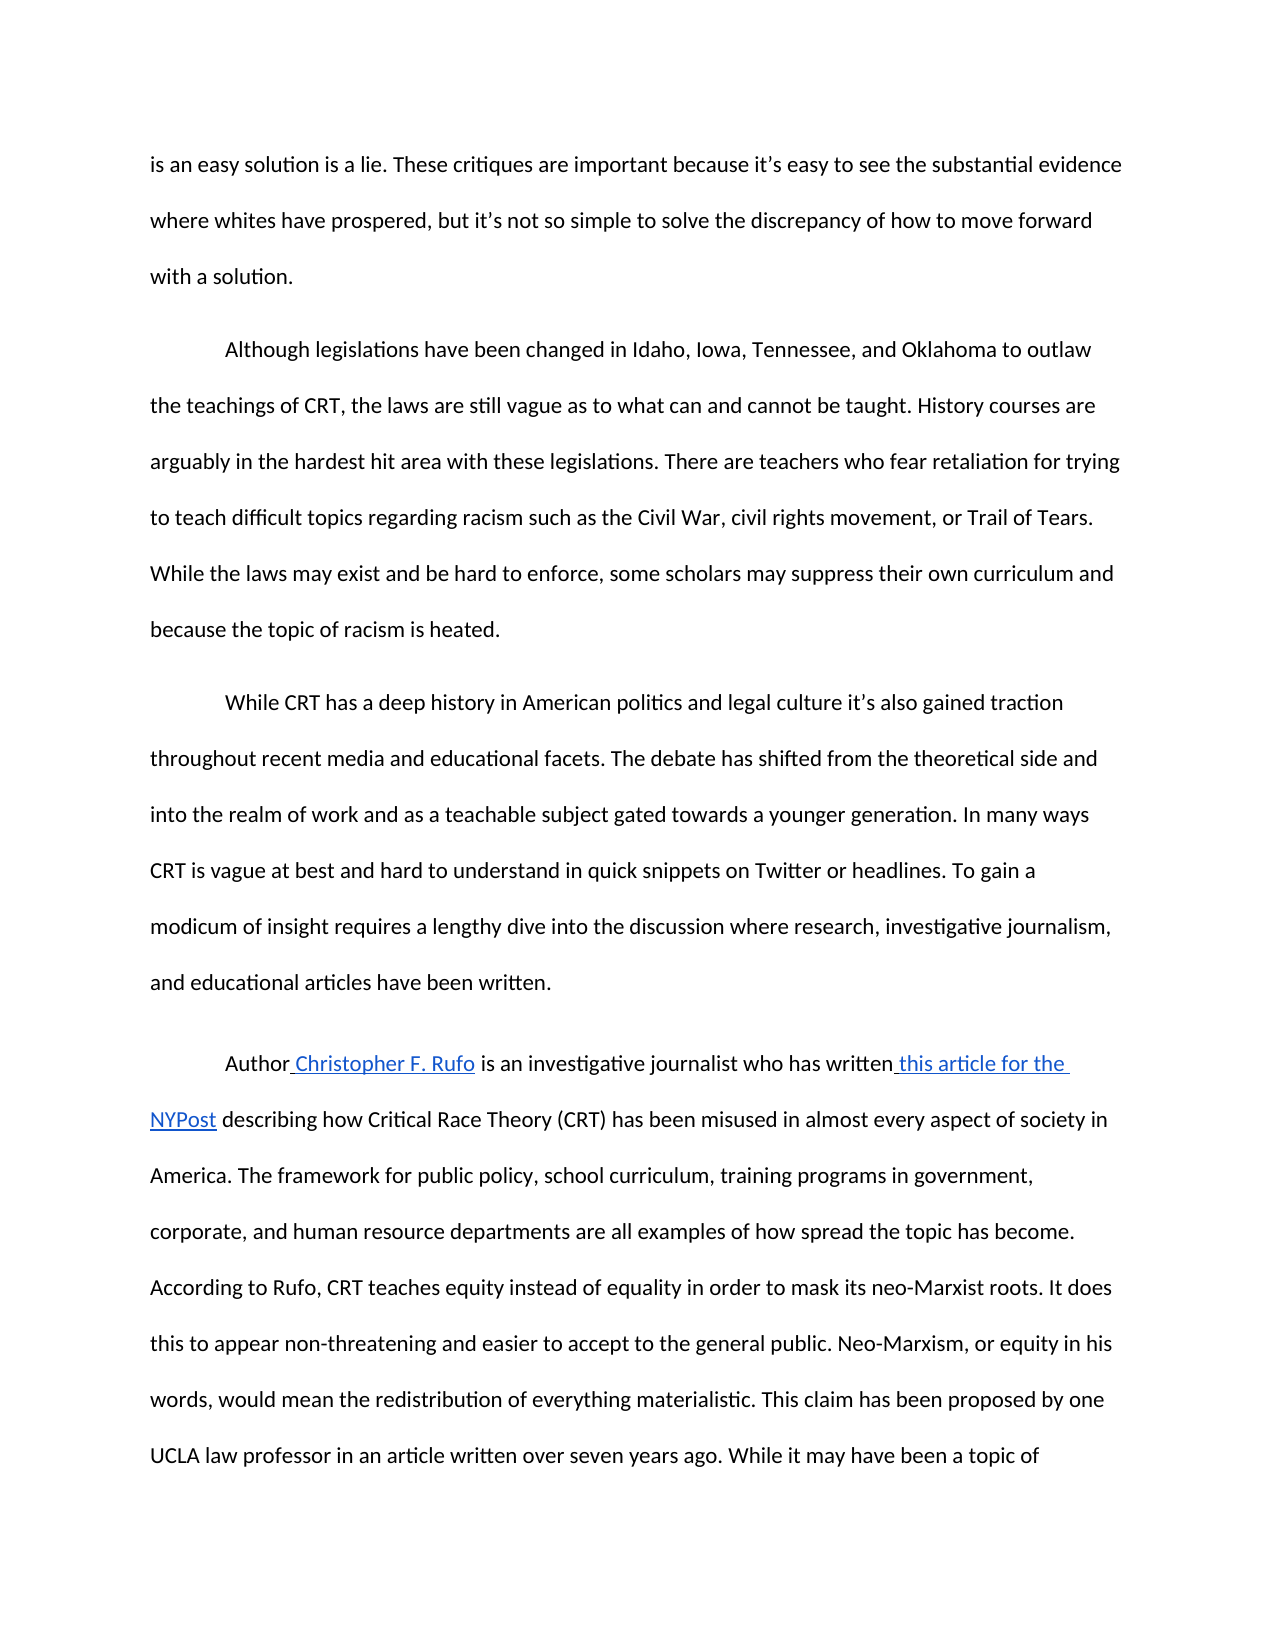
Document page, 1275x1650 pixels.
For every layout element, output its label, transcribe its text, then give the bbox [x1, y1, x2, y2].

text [150, 150, 1125, 290]
text Although legislations have been changed in Idaho, Iowa, Tennessee, and Oklahoma to outlaw the teachings of CRT, the laws are still vague as to what can and cannot be taught. History courses are arguably in the hardest hit area with these legislations. There are teachers who fear retaliation for trying to teach difficult topics regarding racism such as the Civil War, civil rights movement, or Trail of Tears. While the laws may exist and be hard to enforce, some scholars may suppress their own curriculum and because the topic of racism is heated. [150, 335, 1125, 643]
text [150, 1049, 1125, 1469]
text While CRT has a deep history in American politics and legal culture it’s also gained traction throughout recent media and educational facets. The debate has shifted from the theoretical side and into the realm of work and as a teachable subject gated towards a younger generation. In many ways CRT is vague at best and hard to understand in quick snippets on Twitter or headlines. To gain a modicum of insight requires a lengthy dive into the discussion where research, investigative journalism, and educational articles have been written. [150, 688, 1125, 996]
